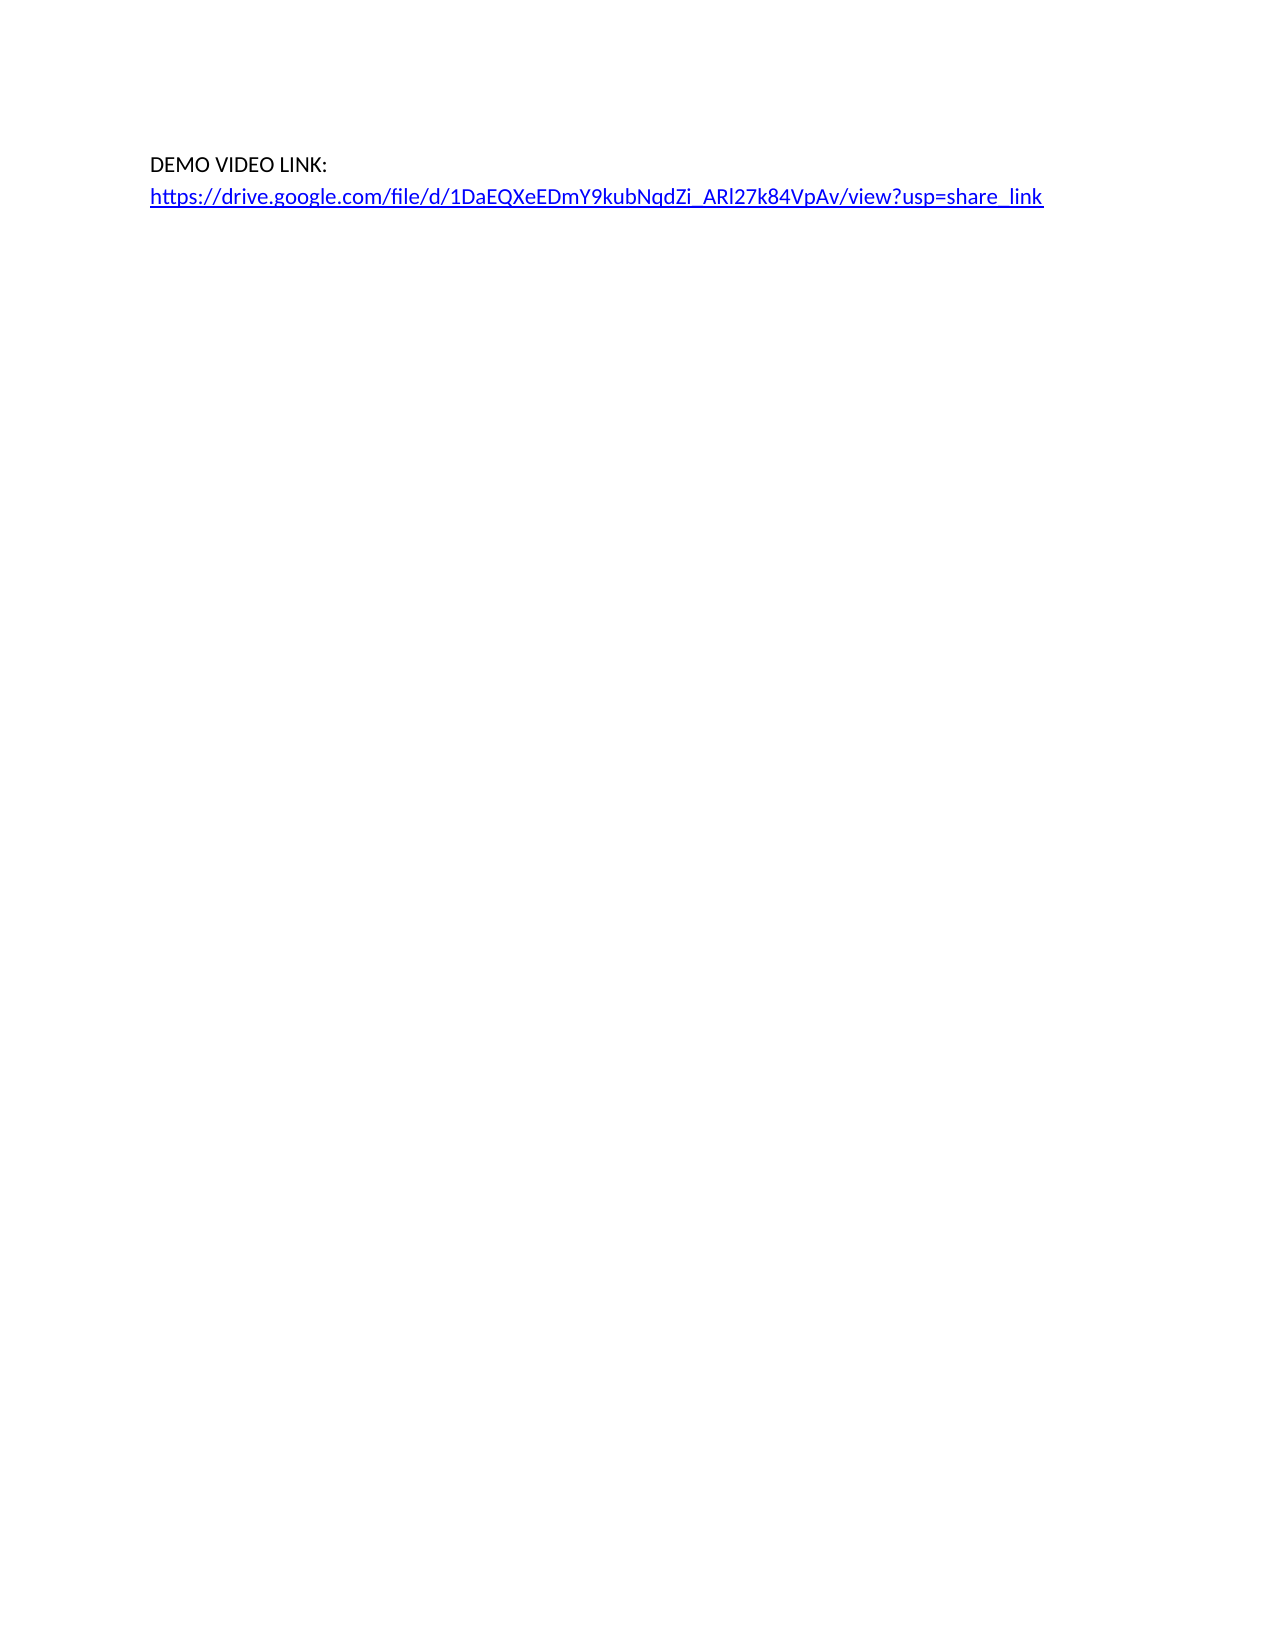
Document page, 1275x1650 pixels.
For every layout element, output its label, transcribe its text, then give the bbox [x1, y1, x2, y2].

text DEMO VIDEO LINK: https://drive.google.com/file/d/1DaEQXeEDmY9kubNqdZi_ARl27k84VpAv/view?usp=share_link [150, 150, 1125, 210]
